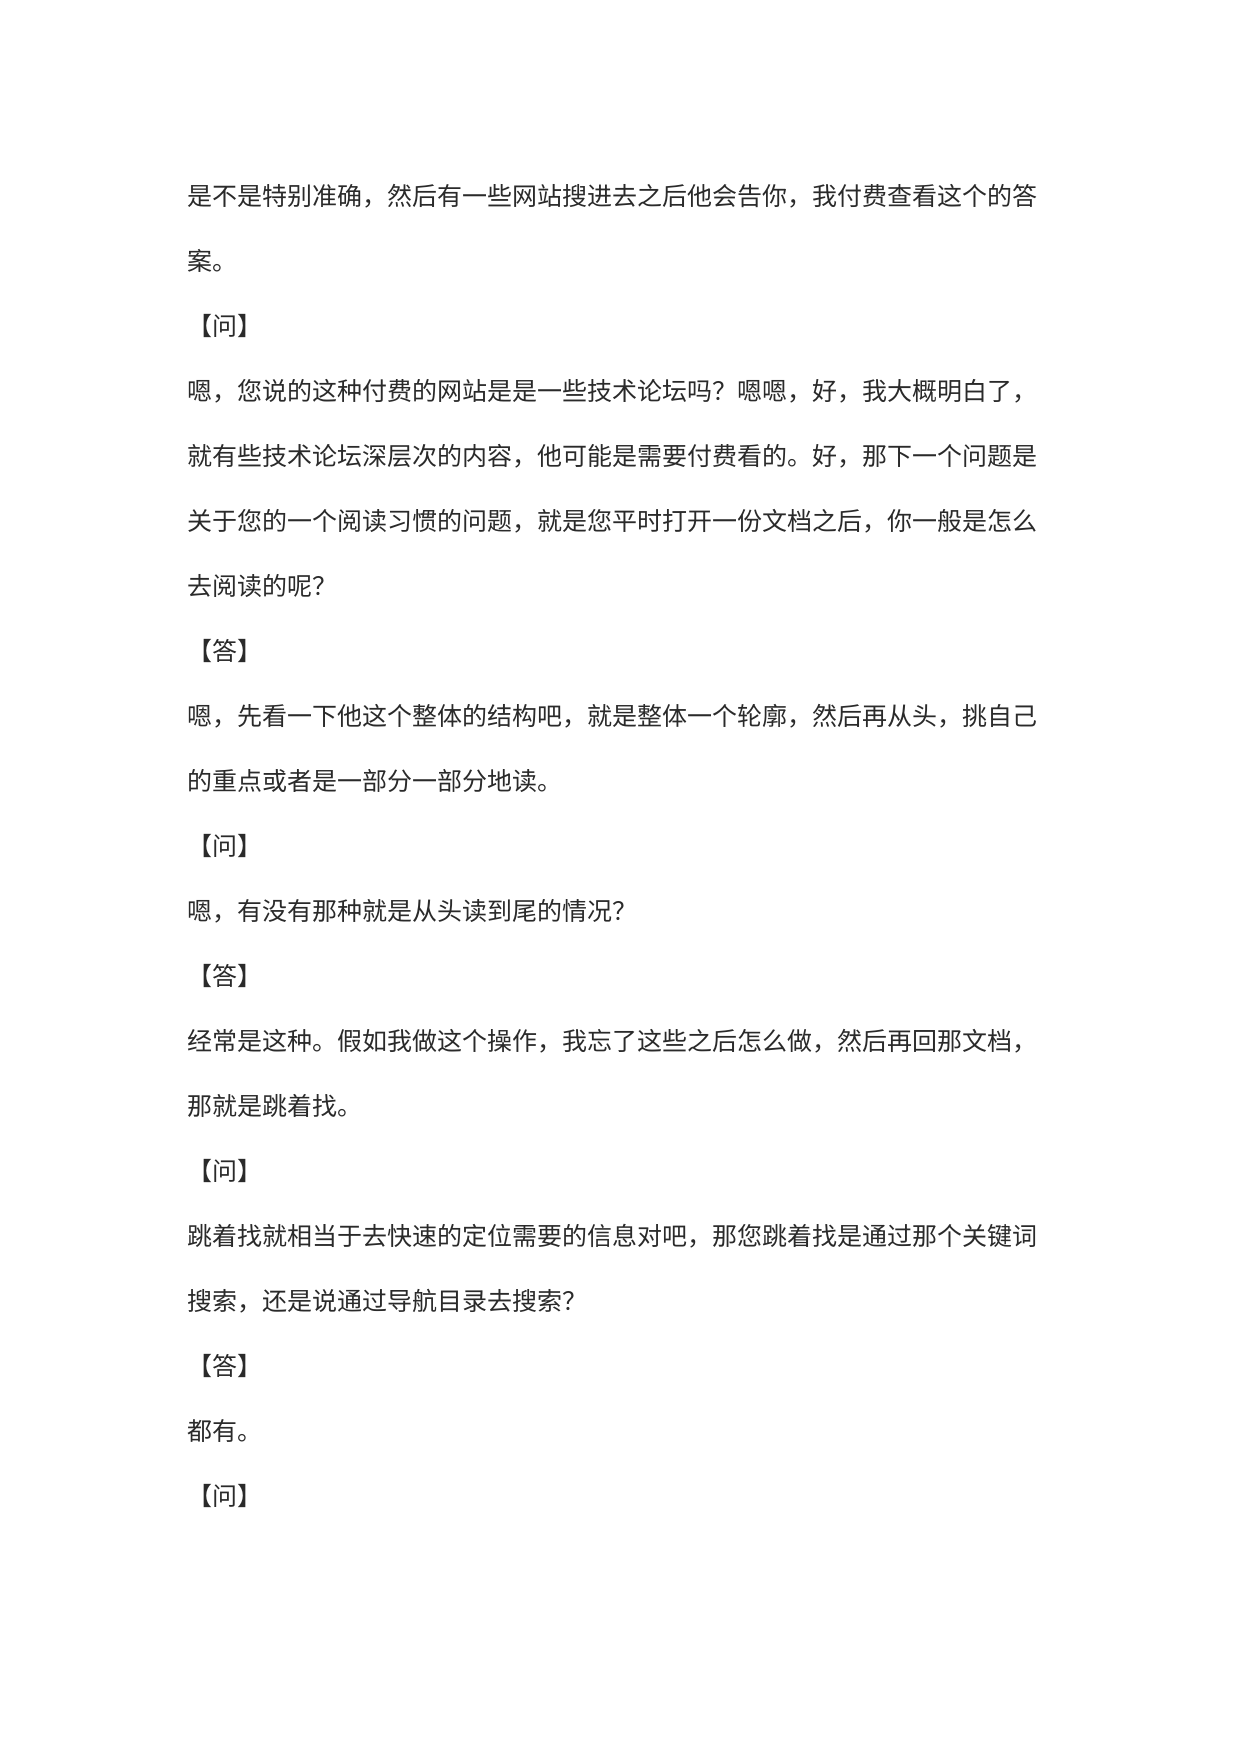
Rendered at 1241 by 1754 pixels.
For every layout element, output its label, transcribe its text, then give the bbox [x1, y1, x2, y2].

text 嗯，先看一下他这个整体的结构吧，就是整体一个轮廓，然后再从头，挑自己的重点或者是一部分一部分地读。 [187, 682, 1053, 812]
text 【问】 [187, 1462, 1053, 1527]
text 都有。 [187, 1397, 1053, 1462]
text 经常是这种。假如我做这个操作，我忘了这些之后怎么做，然后再回那文档，那就是跳着找。 [187, 1007, 1053, 1137]
text 【答】 [187, 1332, 1053, 1397]
text 嗯，有没有那种就是从头读到尾的情况？ [187, 877, 1053, 942]
text 【问】 [187, 812, 1053, 877]
text 跳着找就相当于去快速的定位需要的信息对吧，那您跳着找是通过那个关键词搜索，还是说通过导航目录去搜索？ [187, 1202, 1053, 1332]
text 【答】 [187, 942, 1053, 1007]
text 【答】 [187, 617, 1053, 682]
text 【问】 [187, 292, 1053, 357]
text 嗯，您说的这种付费的网站是是一些技术论坛吗？嗯嗯，好，我大概明白了，就有些技术论坛深层次的内容，他可能是需要付费看的。好，那下一个问题是关于您的一个阅读习惯的问题，就是您平时打开一份文档之后，你一般是怎么去阅读的呢？ [187, 357, 1053, 617]
text 【问】 [187, 1137, 1053, 1202]
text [187, 162, 1053, 292]
